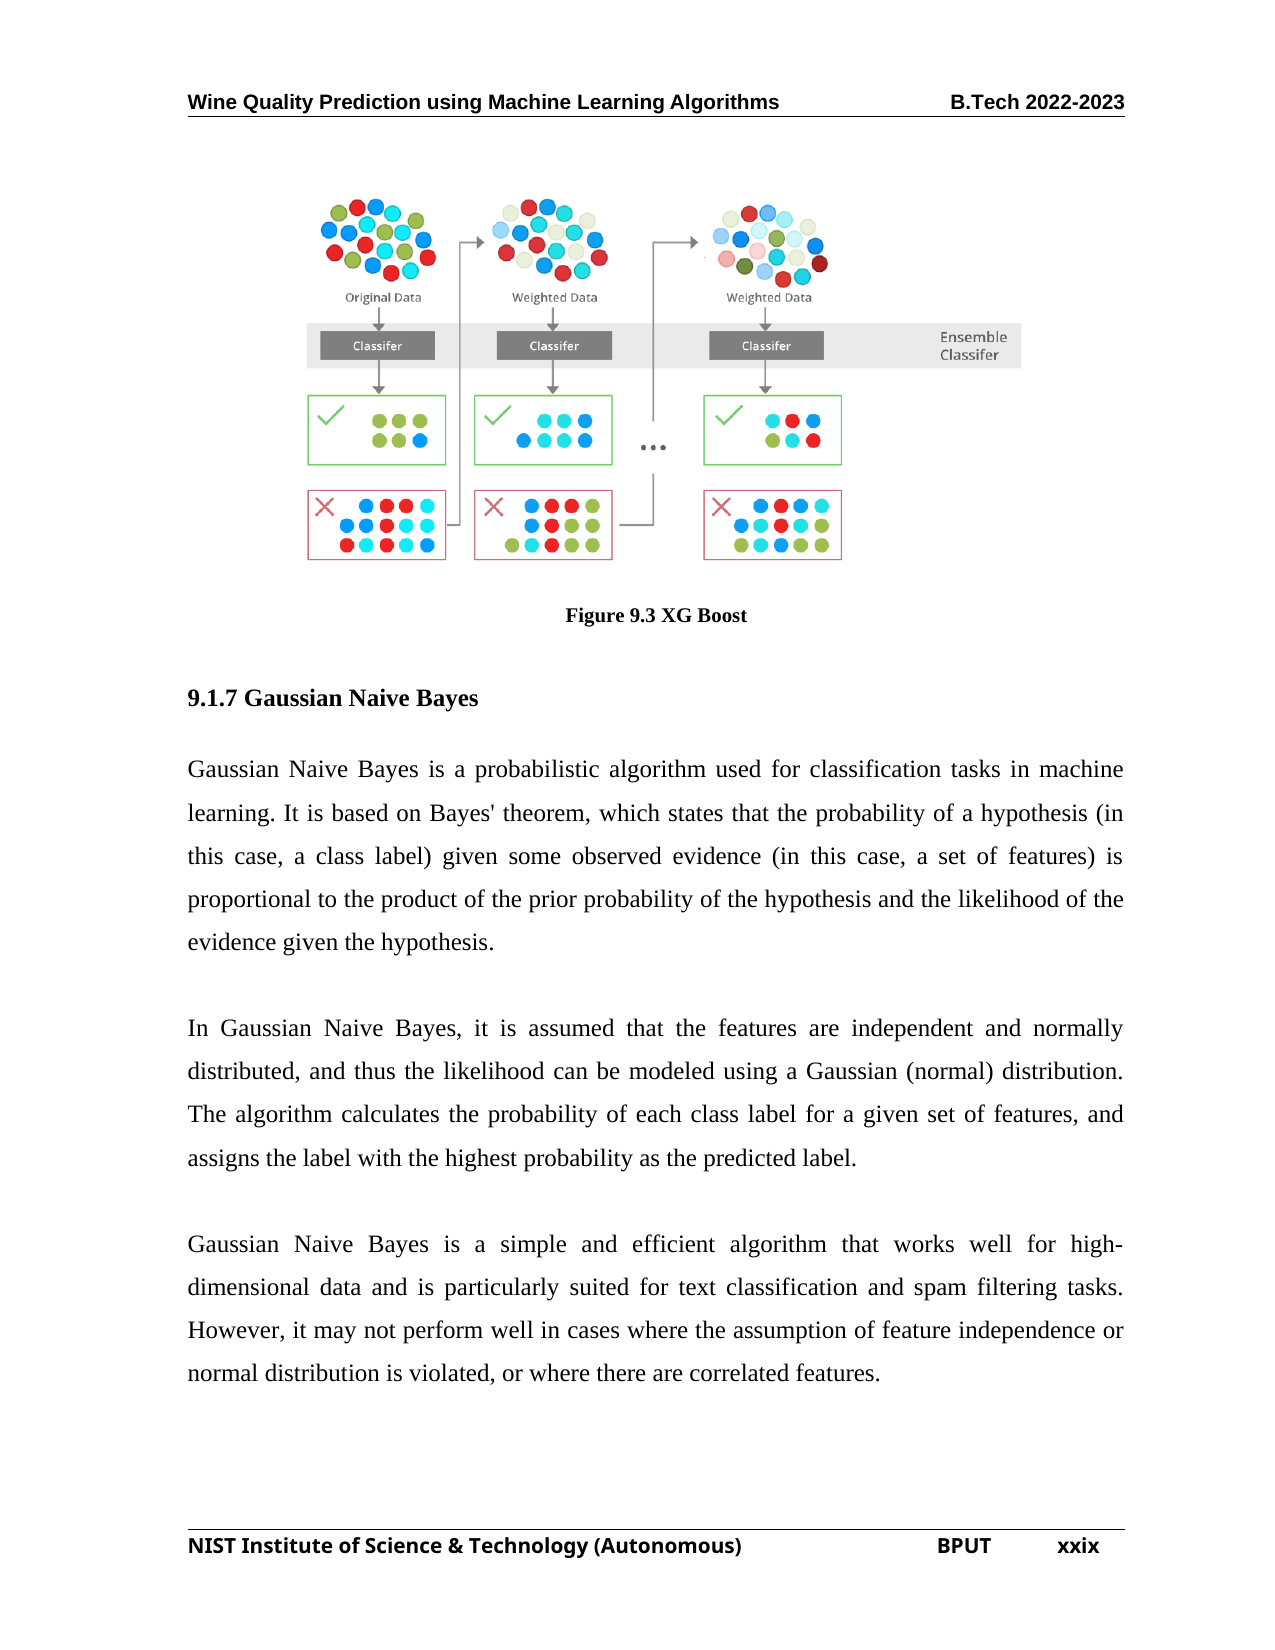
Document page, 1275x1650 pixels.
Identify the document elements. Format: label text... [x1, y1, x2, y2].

picture [265, 150, 1048, 589]
text Gaussian Naive Bayes is a simple and efficient algorithm that works well for high-dimensional data and is particularly suited for text classification and spam filtering tasks. However, it may not perform well in cases where the assumption of feature independence or normal distribution is violated, or where there are correlated features. [187, 1229, 1125, 1387]
subtitle Figure 9.3 XG Boost [187, 603, 1125, 627]
text Gaussian Naive Bayes is a probabilistic algorithm used for classification tasks in machine learning. It is based on Bayes' theorem, which states that the probability of a hypothesis (in this case, a class label) given some observed evidence (in this case, a set of features) is proportional to the product of the prior probability of the hypothesis and the likelihood of the evidence given the hypothesis. [187, 754, 1125, 956]
text In Gaussian Naive Bayes, it is assumed that the features are independent and normally distributed, and thus the likelihood can be modeled using a Gaussian (normal) distribution. The algorithm calculates the probability of each class label for a given set of features, and assigns the label with the highest probability as the predicted label. [187, 1013, 1125, 1171]
subtitle 9.1.7 Gaussian Naive Bayes [187, 683, 1125, 711]
